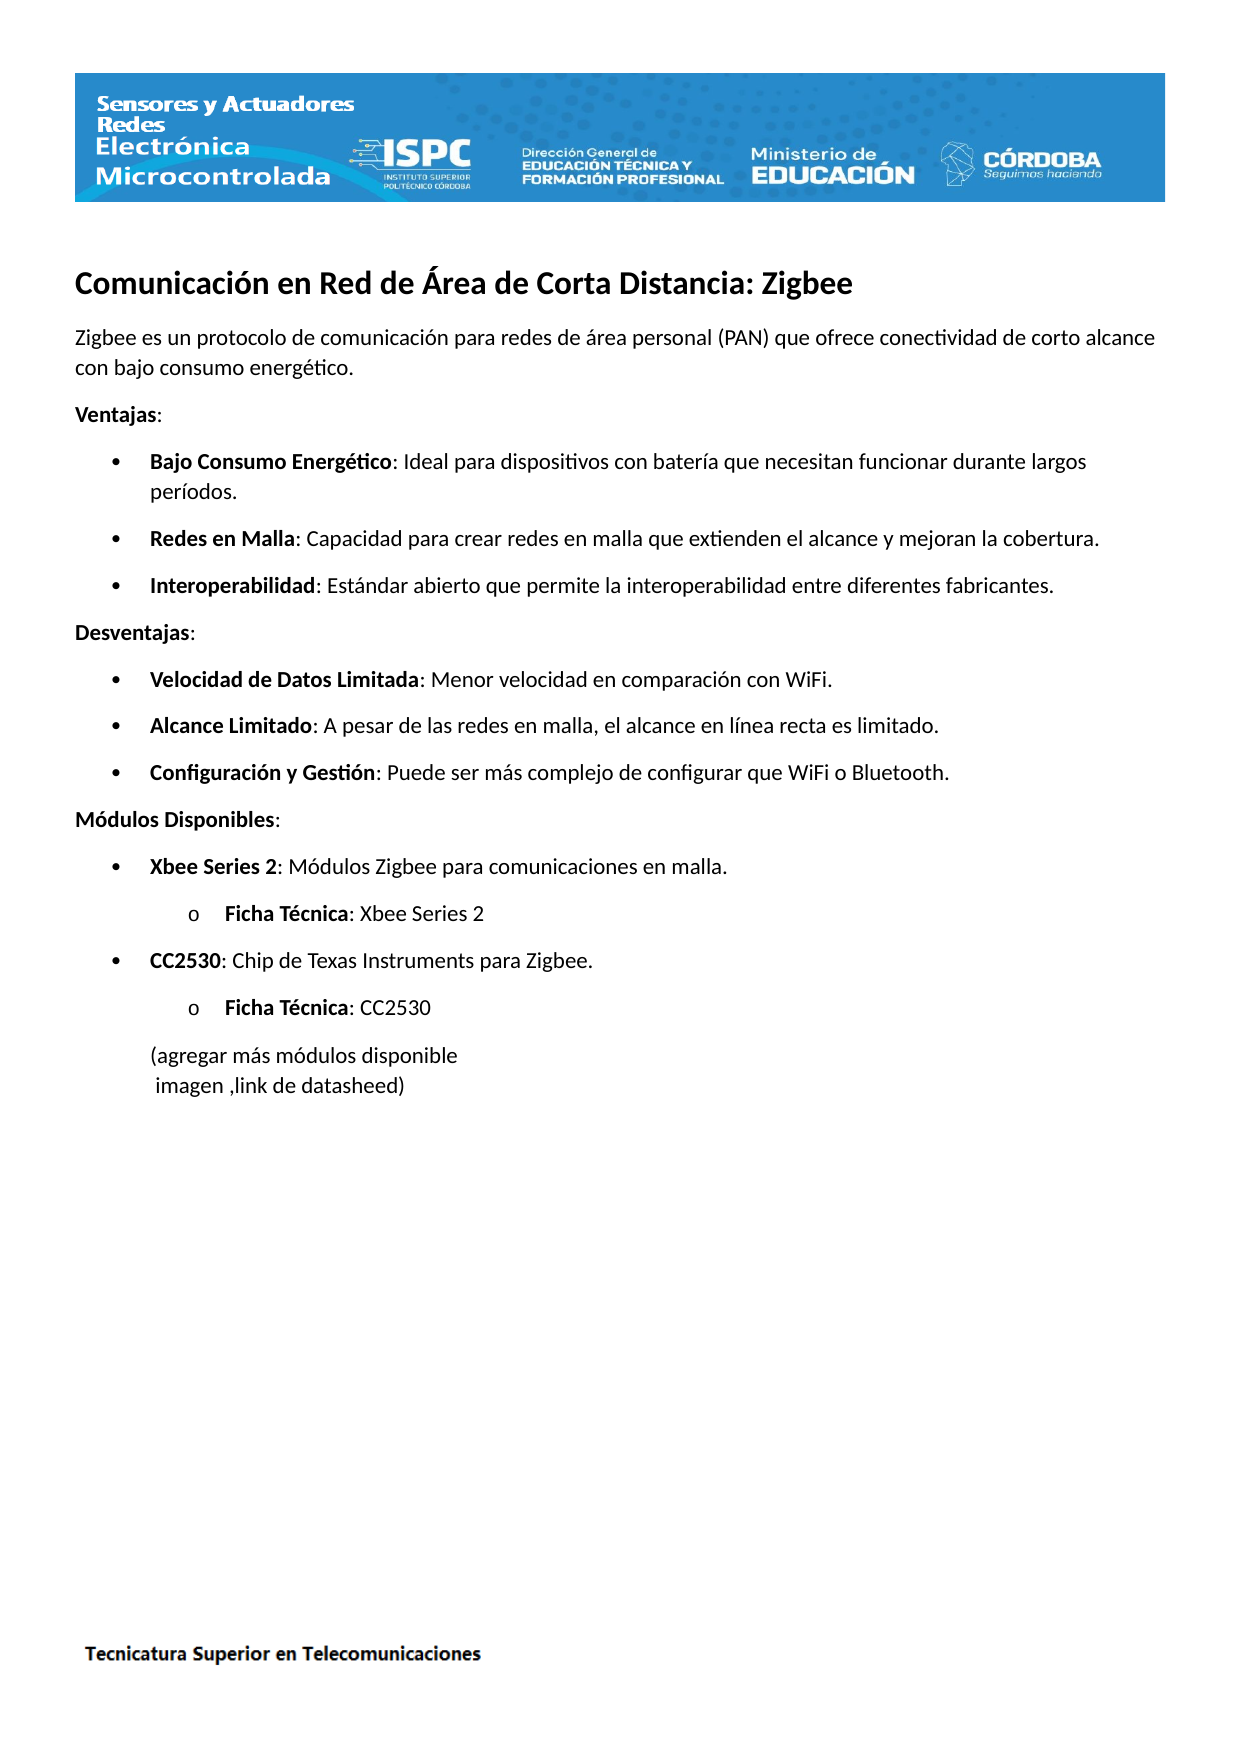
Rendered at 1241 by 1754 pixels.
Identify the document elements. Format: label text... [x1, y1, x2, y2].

list Configuración y Gestión: Puede ser más complejo de configurar que WiFi o Bluetooth. [112, 758, 1165, 786]
list Redes en Malla: Capacidad para crear redes en malla que extienden el alcance y mejoran la cobertura. [112, 524, 1165, 552]
list CC2530: Chip de Texas Instruments para Zigbee. [112, 946, 1165, 974]
text Ventajas: [75, 400, 1165, 428]
text Zigbee es un protocolo de comunicación para redes de área personal (PAN) que ofrece conectividad de corto alcance con bajo consumo energético. [75, 323, 1165, 381]
list Velocidad de Datos Limitada: Menor velocidad en comparación con WiFi. [112, 665, 1165, 693]
text Comunicación en Red de Área de Corta Distancia: Zigbee [75, 262, 1165, 303]
text (agregar más módulos disponible imagen ,link de datasheed) [150, 1041, 1165, 1099]
list Ficha Técnica: CC2530 [187, 993, 1165, 1022]
text Desventajas: [75, 618, 1165, 646]
picture [75, 73, 1166, 202]
list Bajo Consumo Energético: Ideal para dispositivos con batería que necesitan funcionar durante largos períodos. [112, 447, 1165, 505]
list Xbee Series 2: Módulos Zigbee para comunicaciones en malla. [112, 852, 1165, 880]
text Módulos Disponibles: [75, 805, 1165, 833]
list Interoperabilidad: Estándar abierto que permite la interoperabilidad entre diferentes fabricantes. [112, 571, 1165, 599]
picture [75, 1632, 1166, 1681]
list Ficha Técnica: Xbee Series 2 [187, 899, 1165, 928]
list Alcance Limitado: A pesar de las redes en malla, el alcance en línea recta es limitado. [112, 712, 1165, 739]
